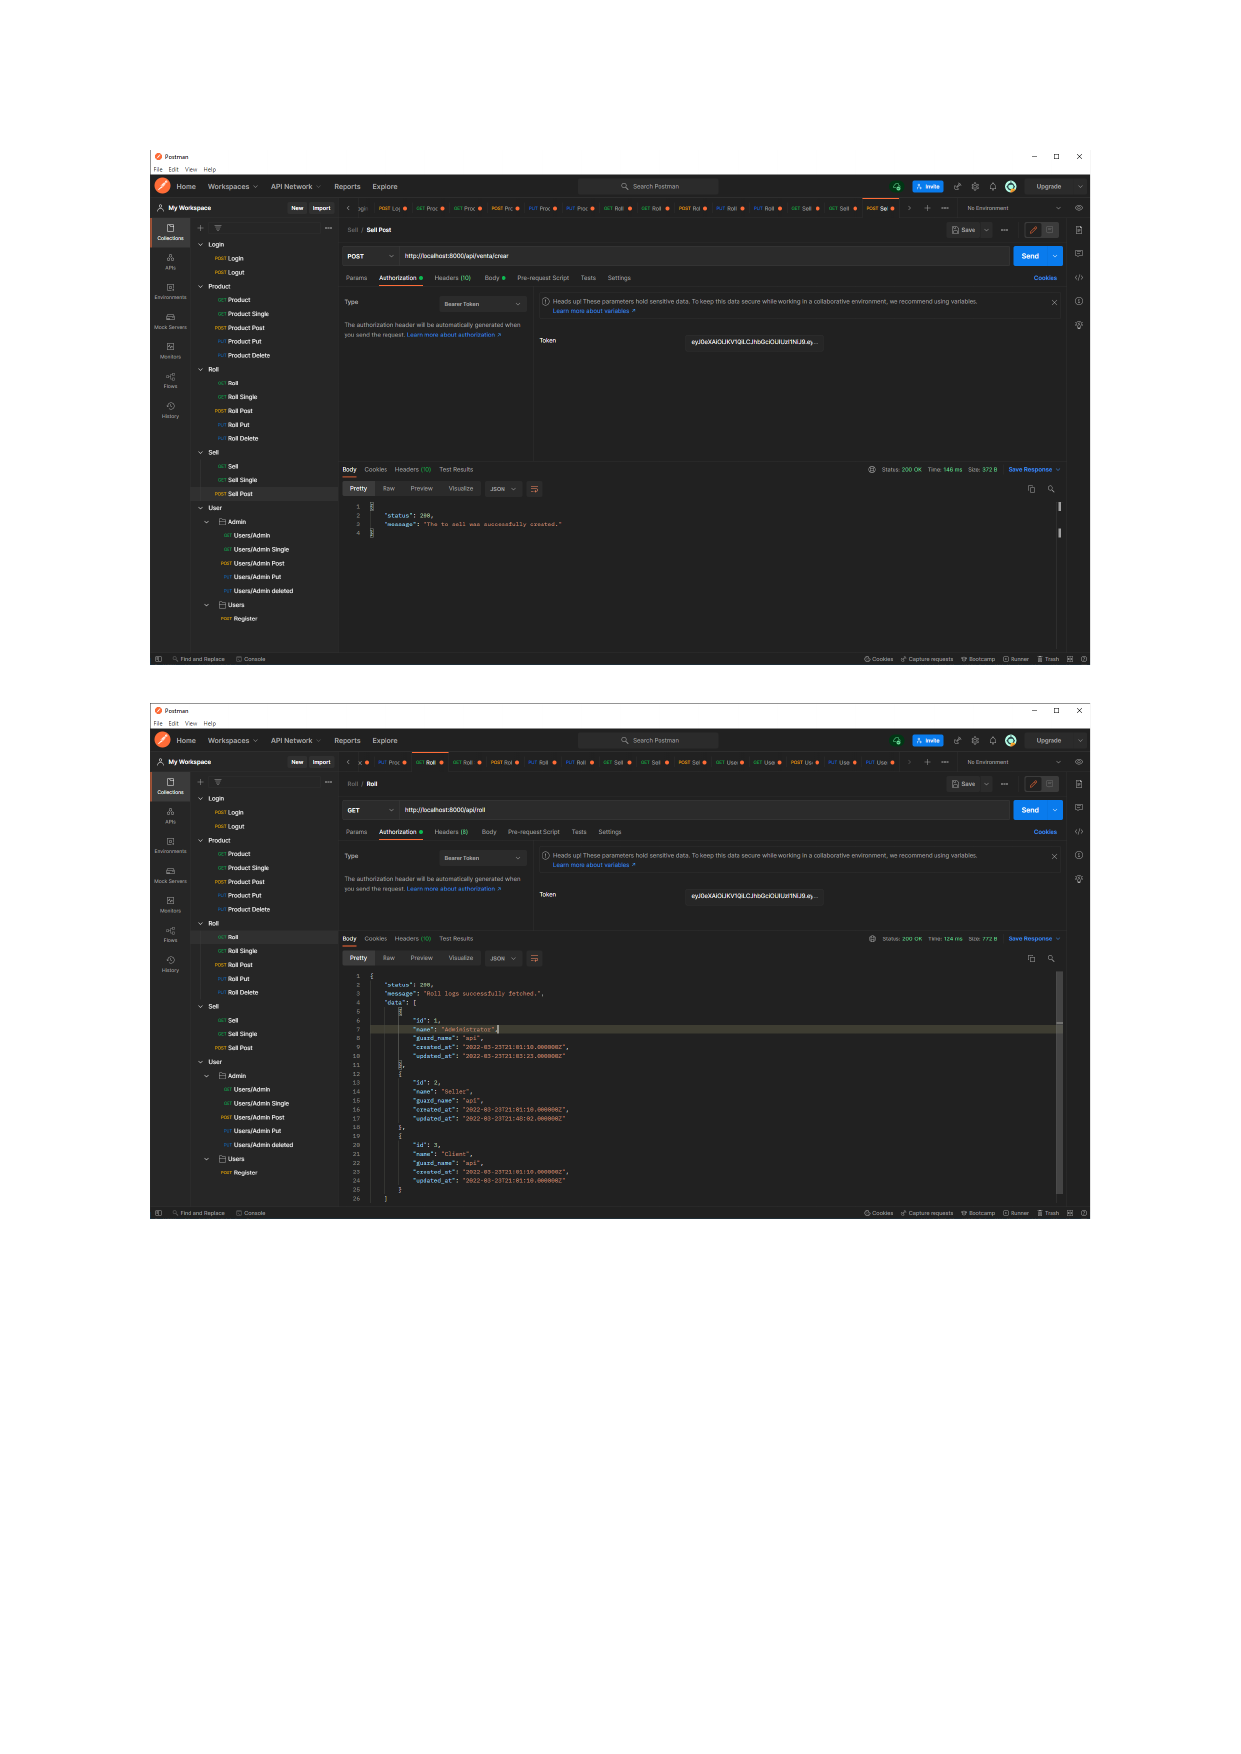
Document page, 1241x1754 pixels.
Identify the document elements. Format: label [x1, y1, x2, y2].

picture [150, 703, 1091, 1219]
picture [150, 150, 1091, 665]
